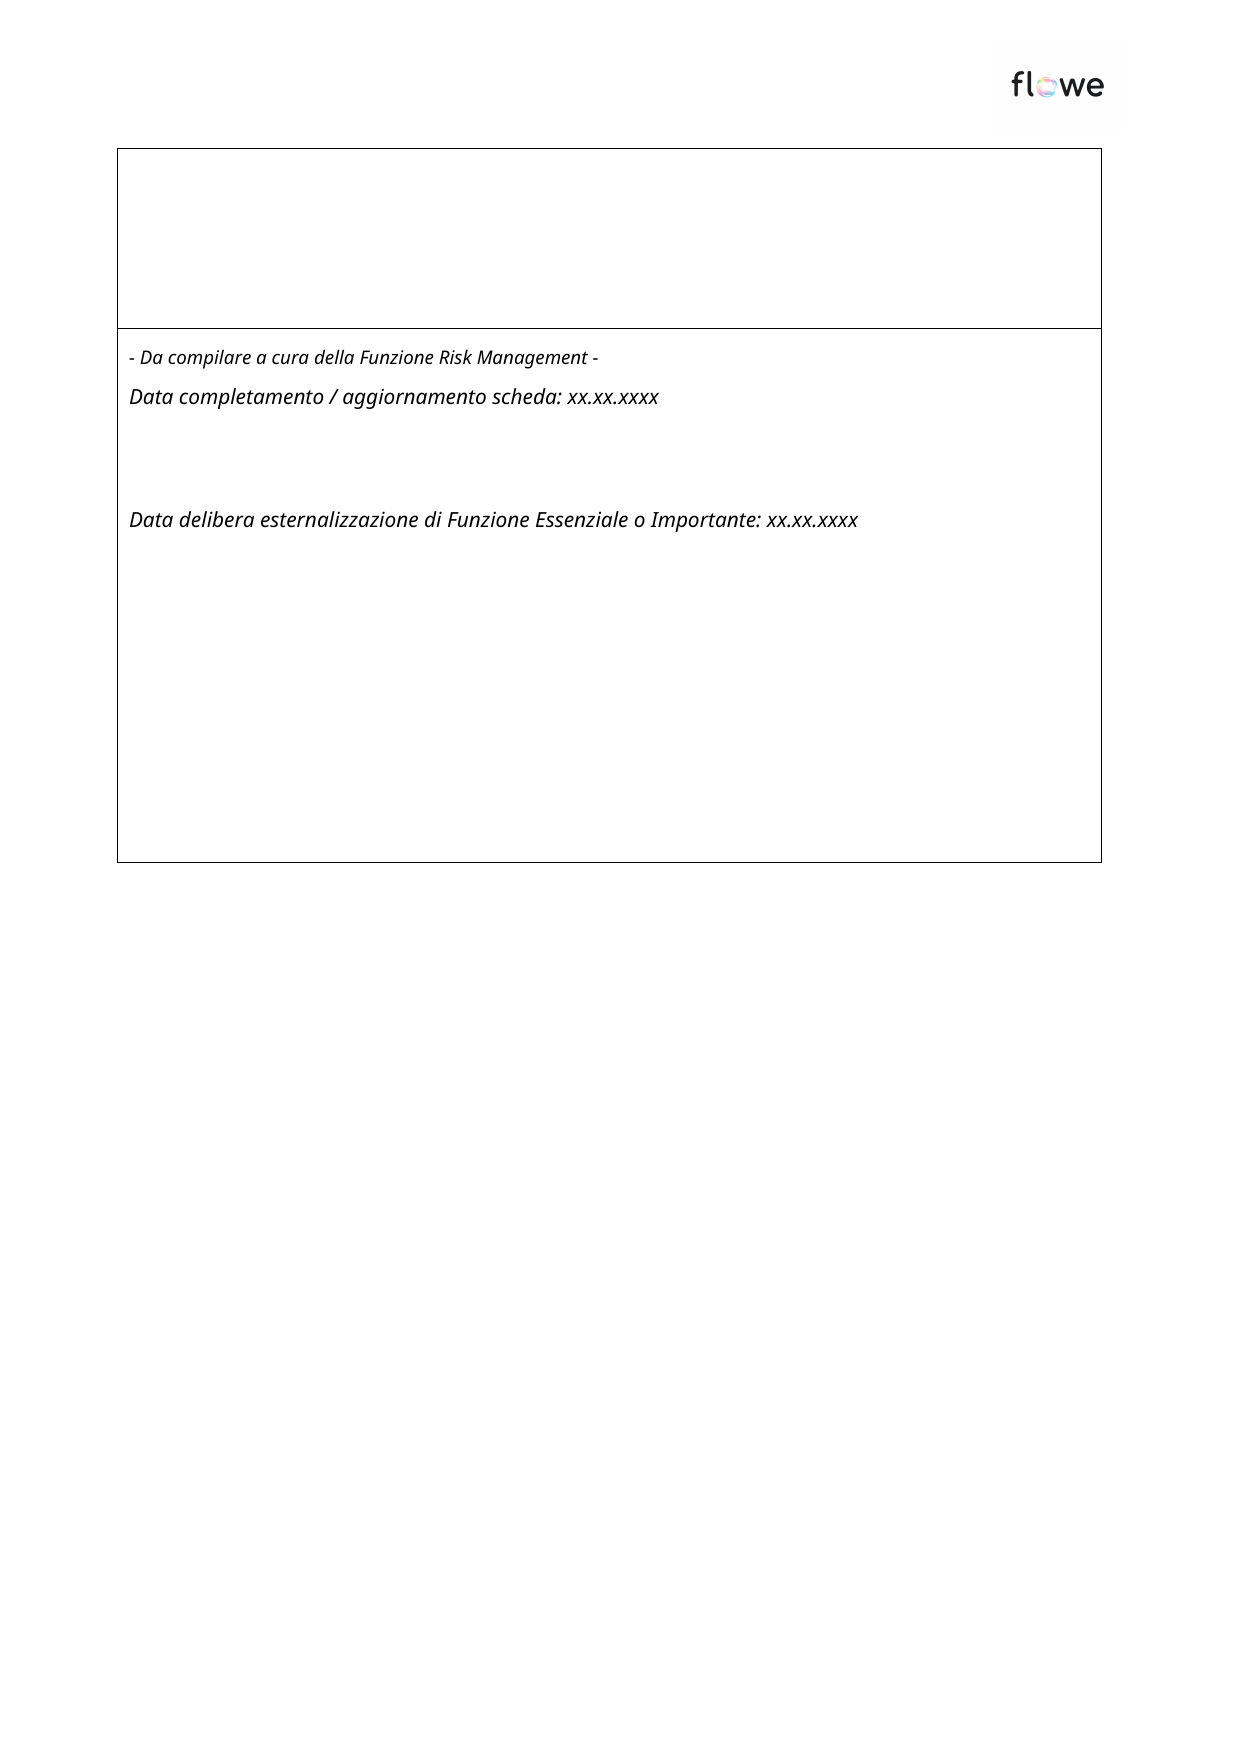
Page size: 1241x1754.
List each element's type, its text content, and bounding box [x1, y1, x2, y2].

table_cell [118, 149, 1101, 328]
table_cell - Da compilare a cura della Funzione Risk Management - Data completamento / aggiornamento scheda: xx.xx.xxxx Data delibera esternalizzazione di Funzione Essenziale o Importante: xx.xx.xxxx [118, 329, 1101, 862]
picture [992, 39, 1123, 132]
